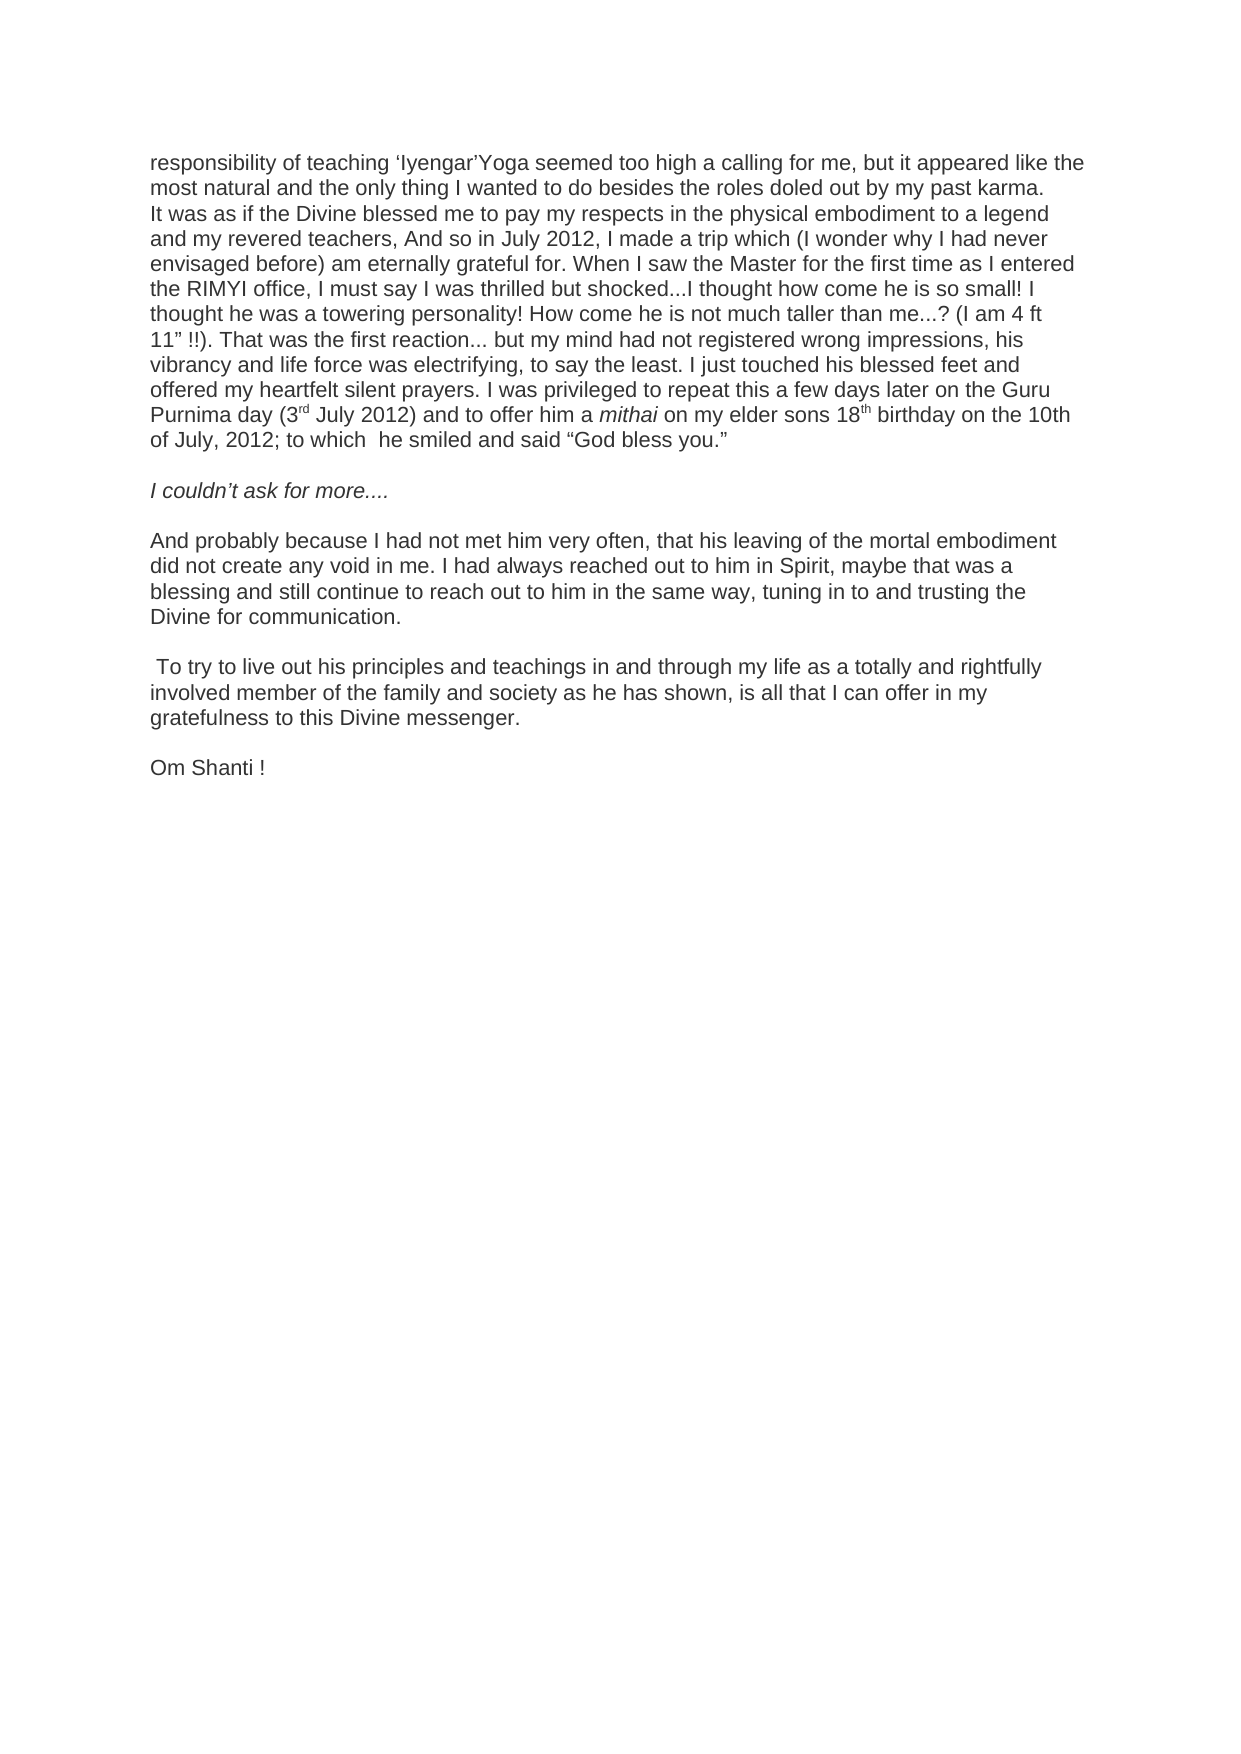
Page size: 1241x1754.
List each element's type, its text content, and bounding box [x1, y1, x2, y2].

text Om Shanti ! [150, 755, 1090, 780]
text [150, 150, 1090, 200]
text I couldn’t ask for more.... [150, 478, 1090, 503]
text To try to live out his principles and teachings in and through my life as a totally and rightfully involved member of the family and society as he has shown, is all that I can offer in my gratefulness to this Divine messenger. [150, 654, 1090, 730]
text And probably because I had not met him very often, that his leaving of the mortal embodiment did not create any void in me. I had always reached out to him in Spirit, maybe that was a blessing and still continue to reach out to him in the same way, tuning in to and trusting the Divine for communication. [150, 528, 1090, 629]
text It was as if the Divine blessed me to pay my respects in the physical embodiment to a legend and my revered teachers, And so in July 2012, I made a trip which (I wonder why I had never envisaged before) am eternally grateful for. When I saw the Master for the first time as I entered the RIMYI office, I must say I was thrilled but shocked...I thought how come he is so small! I thought he was a towering personality! How come he is not much taller than me...? (I am 4 ft 11” !!). That was the first reaction... but my mind had not registered wrong impressions, his vibrancy and life force was electrifying, to say the least. I just touched his blessed feet and offered my heartfelt silent prayers. I was privileged to repeat this a few days later on the Guru Purnima day (3rd July 2012) and to offer him a mithai on my elder sons 18th birthday on the 10th of July, 2012; to which he smiled and said “God bless you.” [150, 200, 1090, 452]
